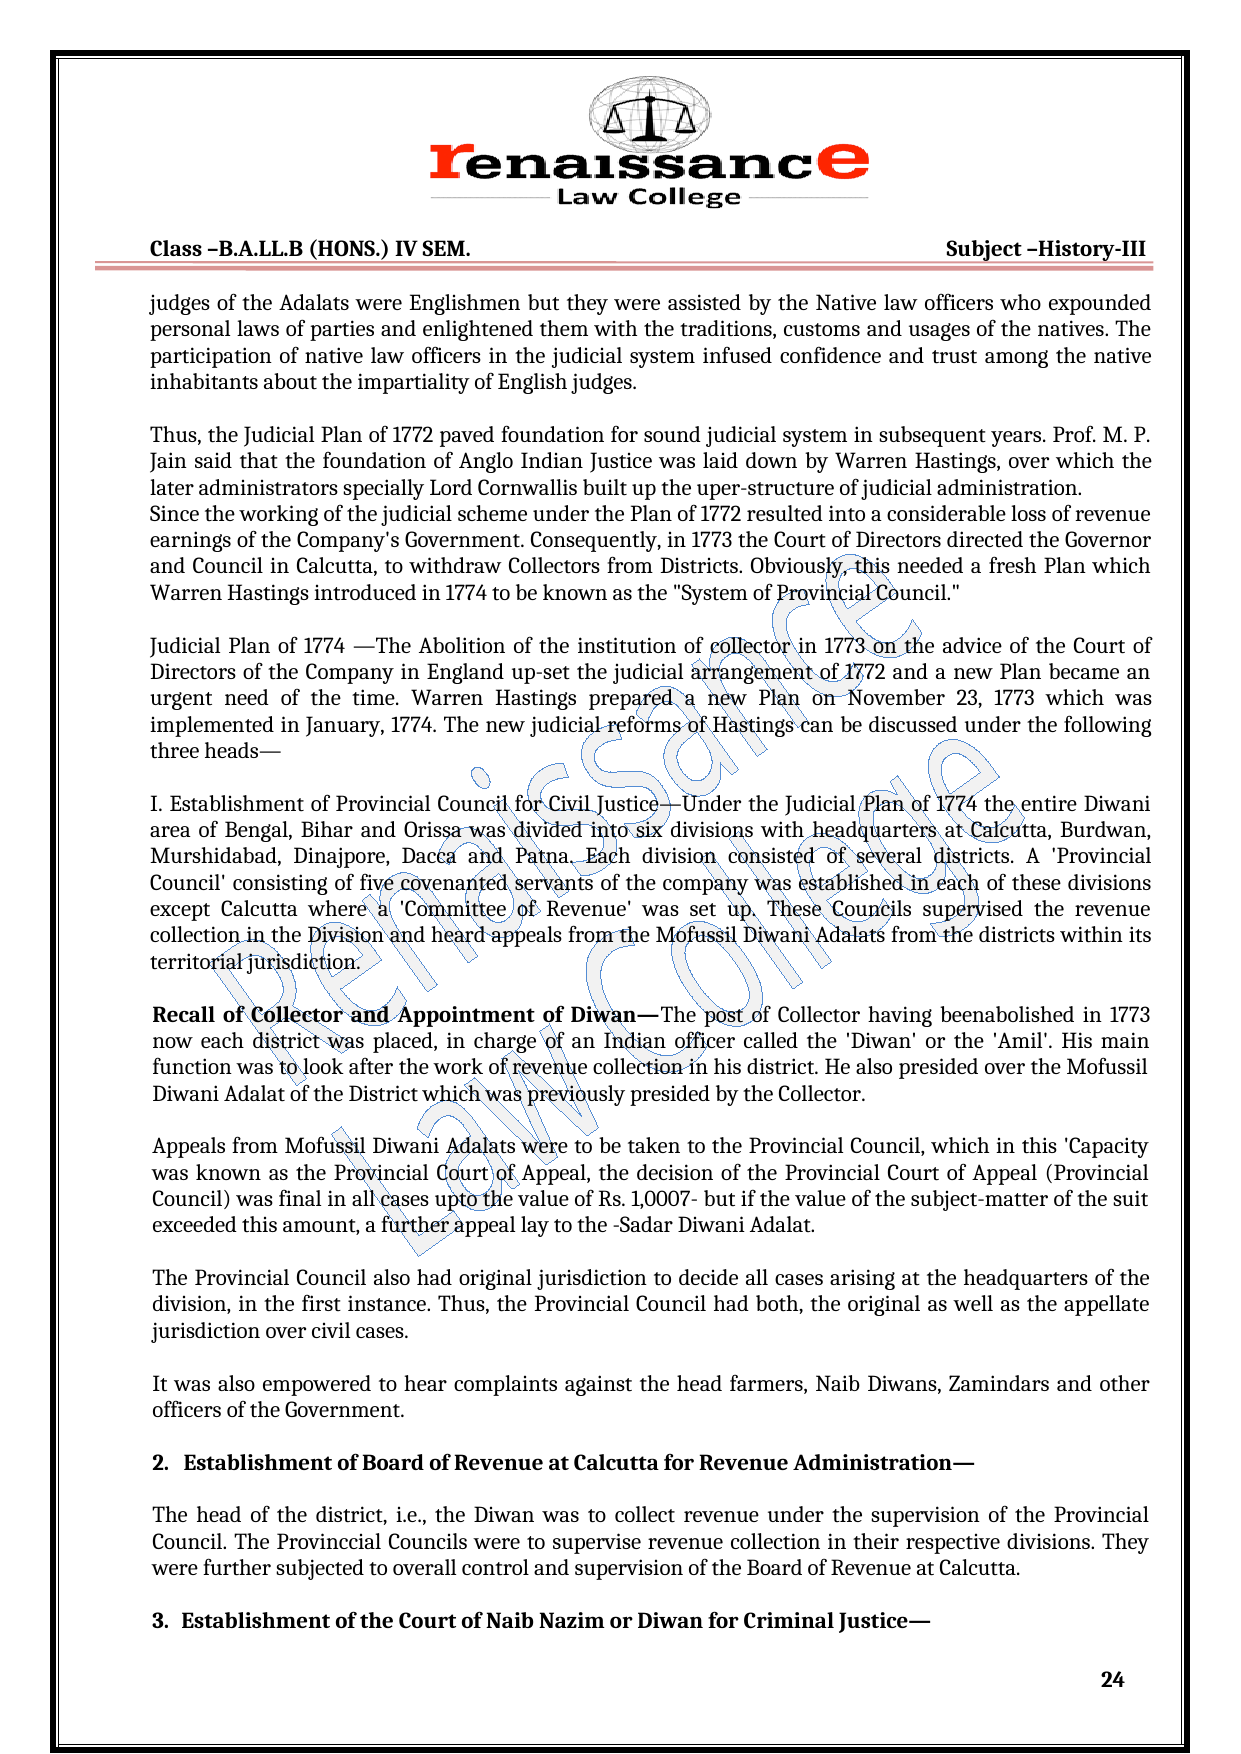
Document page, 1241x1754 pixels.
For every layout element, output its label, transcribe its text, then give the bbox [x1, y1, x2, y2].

list Establishment of the Court of Naib Nazim or Diwan for Criminal Justice— [152, 1607, 1153, 1634]
text Appeals from Mofussil Diwani Adalats were to be taken to the Provincial Council, which in this 'Capacity was known as the Provincial Court of Appeal, the decision of the Provincial Court of Appeal (Provincial Council) was final in all cases upto the value of Rs. 1,0007- but if the value of the subject-matter of the suit exceeded this amount, a further appeal lay to the -Sadar Diwani Adalat. [152, 1133, 1151, 1238]
text The Provincial Council also had original jurisdiction to decide all cases arising at the headquarters of the division, in the first instance. Thus, the Provincial Council had both, the original as well as the appellate jurisdiction over civil cases. [152, 1265, 1151, 1344]
text I. Establishment of Provincial Council for Civil Justice—Under the Judicial Plan of 1774 the entire Diwani area of Bengal, Bihar and Orissa was divided into six divisions with headquarters at Calcutta, Burdwan, Murshidabad, Dinajpore, Dacca and Patna. Each division consisted of several districts. A 'Provincial Council' consisting of five covenanted servants of the company was established in each of these divisions except Calcutta where a 'Committee of Revenue' was set up. These Councils supervised the revenue collection in the Division and heard appeals from the Mofussil Diwani Adalats from the districts within its territorial jurisdiction. [150, 791, 1153, 975]
text The head of the district, i.e., the Diwan was to collect revenue under the supervision of the Provincial Council. The Provinccial Councils were to supervise revenue collection in their respective divisions. They were further subjected to overall control and supervision of the Board of Revenue at Calcutta. [152, 1502, 1151, 1581]
text Thus, the Judicial Plan of 1772 paved foundation for sound judicial system in subsequent years. Prof. M. P. Jain said that the foundation of Anglo Indian Justice was laid down by Warren Hastings, over which the later administrators specially Lord Cornwallis built up the uper-structure of judicial administration. [150, 422, 1153, 501]
text Since the working of the judicial scheme under the Plan of 1772 resulted into a considerable loss of revenue earnings of the Company's Government. Consequently, in 1773 the Court of Directors directed the Governor and Council in Calcutta, to withdraw Collectors from Districts. Obviously, this needed a fresh Plan which Warren Hastings introduced in 1774 to be known as the "System of Provincial Council." [150, 501, 1153, 606]
picture [406, 75, 897, 209]
text Recall of Collector and Appointment of Diwan—The post of Collector having beenabolished in 1773 now each district was placed, in charge of an Indian officer called the 'Diwan' or the 'Amil'. His main function was to look after the work of revenue collection in his district. He also presided over the Mofussil Diwani Adalat of the District which was previously presided by the Collector. [152, 1001, 1151, 1107]
text Judicial Plan of 1774 —The Abolition of the institution of collector in 1773 on the advice of the Court of Directors of the Company in England up-set the judicial arrangement of 1772 and a new Plan became an urgent need of the time. Warren Hastings prepared a new Plan on November 23, 1773 which was implemented in January, 1774. The new judicial reforms of Hastings can be discussed under the following three heads— [150, 632, 1153, 764]
text It was also empowered to hear complaints against the head farmers, Naib Diwans, Zamindars and other officers of the Government. [152, 1370, 1151, 1423]
list Establishment of Board of Revenue at Calcutta for Revenue Administration— [152, 1449, 1153, 1476]
